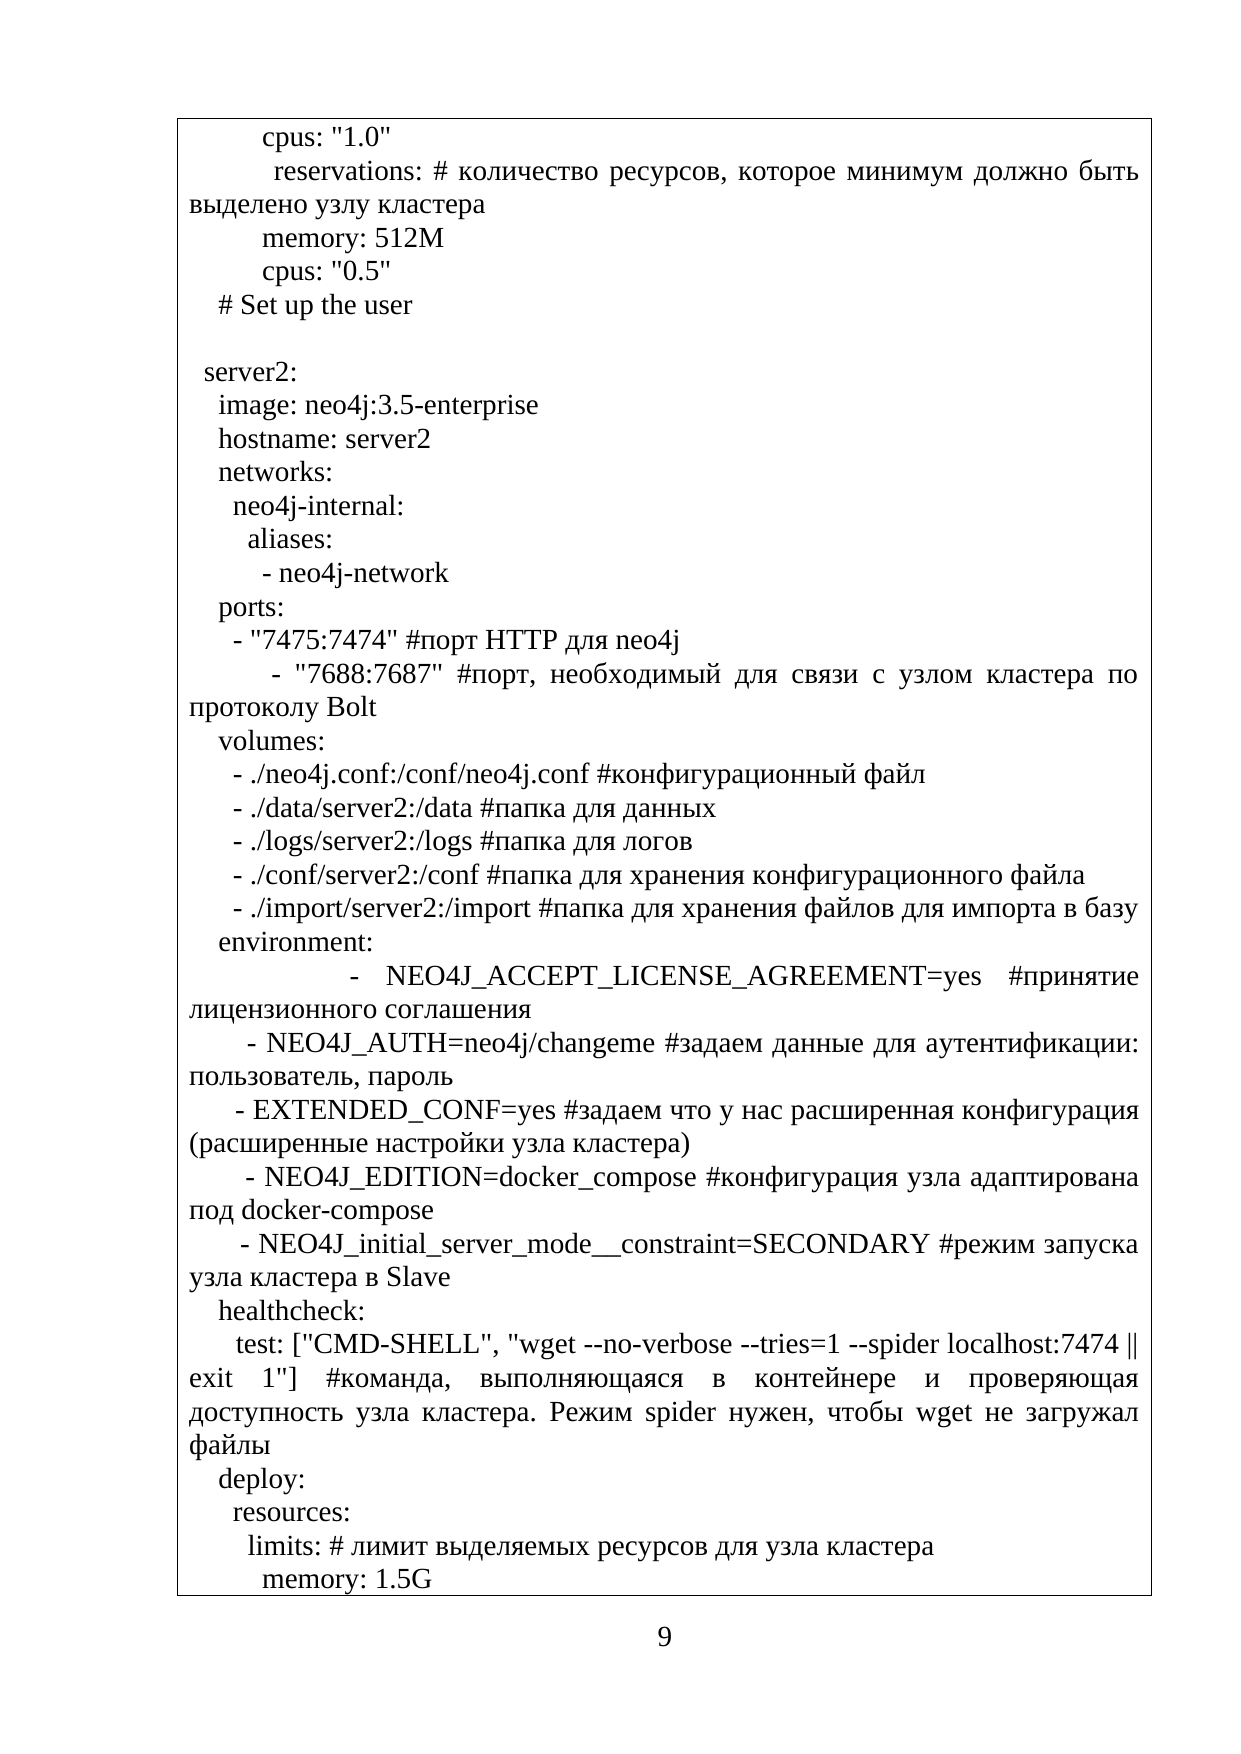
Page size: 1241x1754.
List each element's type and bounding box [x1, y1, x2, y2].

table_header [178, 119, 1151, 1595]
